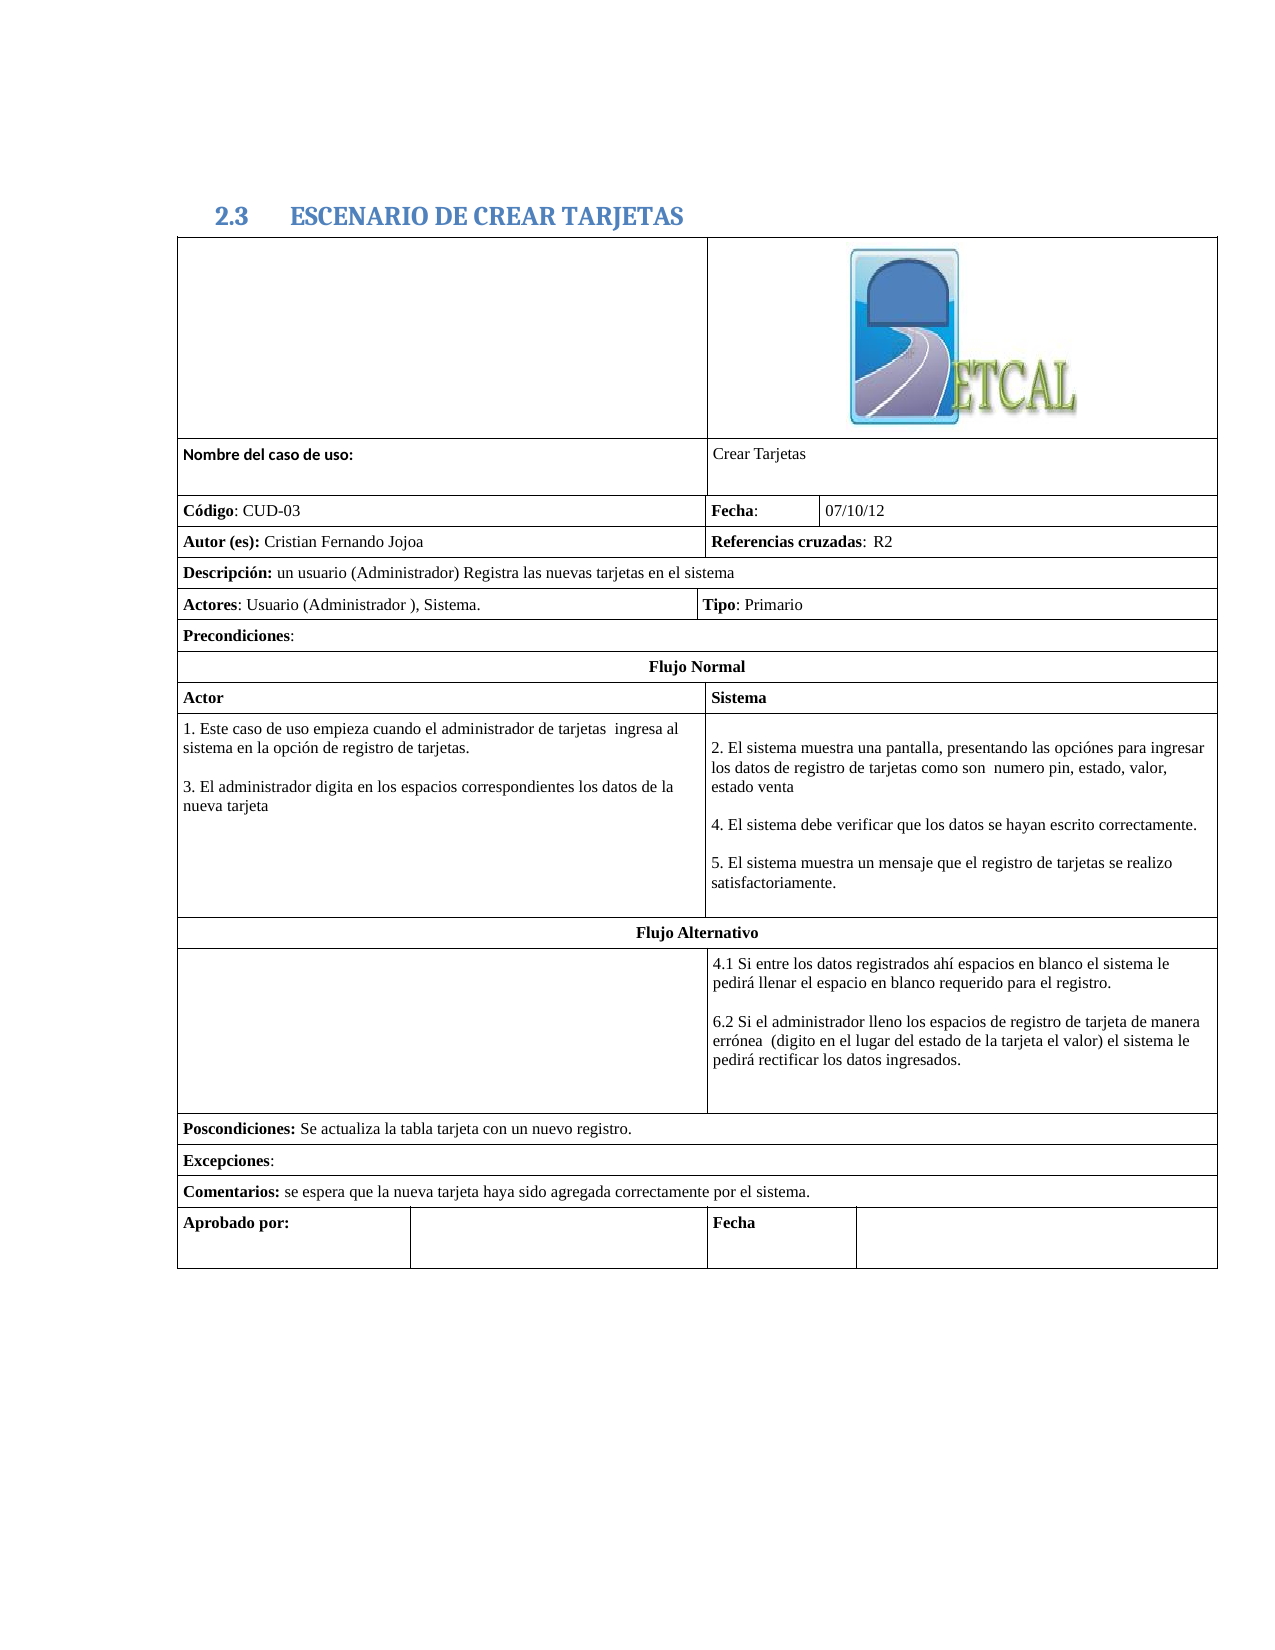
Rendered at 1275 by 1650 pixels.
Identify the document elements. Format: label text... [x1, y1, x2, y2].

table_cell Autor (es): Cristian Fernando Jojoa [178, 527, 705, 557]
table_cell Crear Tarjetas [708, 439, 1217, 495]
table_cell Sistema [706, 683, 1217, 713]
table_cell Actor [178, 683, 705, 713]
table_cell 07/10/12 [820, 496, 1217, 526]
table_cell Código: CUD-03 [178, 496, 705, 526]
table_cell Tipo: Primario [698, 589, 1217, 619]
table_cell Fecha [708, 1208, 856, 1237]
table_cell [708, 1238, 856, 1268]
table_cell Aprobado por: [178, 1208, 410, 1237]
table_cell [857, 1208, 1217, 1237]
table_cell Flujo Normal [178, 652, 1217, 682]
table_cell Descripción: un usuario (Administrador) Registra las nuevas tarjetas en el sistema [178, 558, 1217, 588]
subtitle ESCENARIO DE CREAR TARJETAS [215, 201, 1098, 232]
table_cell [411, 1238, 707, 1268]
table_cell 1. Este caso de uso empieza cuando el administrador de tarjetas ingresa al sistema en la opción de registro de tarjetas. 3. El administrador digita en los espacios correspondientes los datos de la nueva tarjeta [178, 714, 705, 916]
table_cell Nombre del caso de uso: [178, 439, 707, 495]
table_header [708, 238, 1217, 438]
table_cell Poscondiciones: Se actualiza la tabla tarjeta con un nuevo registro. [178, 1114, 1217, 1144]
table_cell Fecha: [706, 496, 819, 526]
table_cell 2. El sistema muestra una pantalla, presentando las opciónes para ingresar los datos de registro de tarjetas como son numero pin, estado, valor, estado venta 4. El sistema debe verificar que los datos se hayan escrito correctamente. 5. El sistema muestra un mensaje que el registro de tarjetas se realizo satisfactoriamente. [706, 714, 1217, 916]
table_header [178, 238, 707, 438]
table_cell [857, 1238, 1217, 1268]
table_cell Precondiciones: [178, 620, 1217, 651]
table_cell [178, 949, 707, 1113]
table_cell Excepciones: [178, 1145, 1217, 1175]
table_cell Flujo Alternativo [178, 918, 1217, 948]
table_cell Comentarios: se espera que la nueva tarjeta haya sido agregada correctamente por el sistema. [178, 1176, 1217, 1206]
table_cell Actores: Usuario (Administrador ), Sistema. [178, 589, 697, 619]
table_cell [178, 1238, 410, 1268]
table_cell [411, 1208, 707, 1237]
table_cell Referencias cruzadas: R2 [706, 527, 1217, 557]
table_cell 4.1 Si entre los datos registrados ahí espacios en blanco el sistema le pedirá llenar el espacio en blanco requerido para el registro. 6.2 Si el administrador lleno los espacios de registro de tarjeta de manera errónea (digito en el lugar del estado de la tarjeta el valor) el sistema le pedirá rectificar los datos ingresados. [708, 949, 1217, 1113]
picture [846, 242, 1078, 432]
